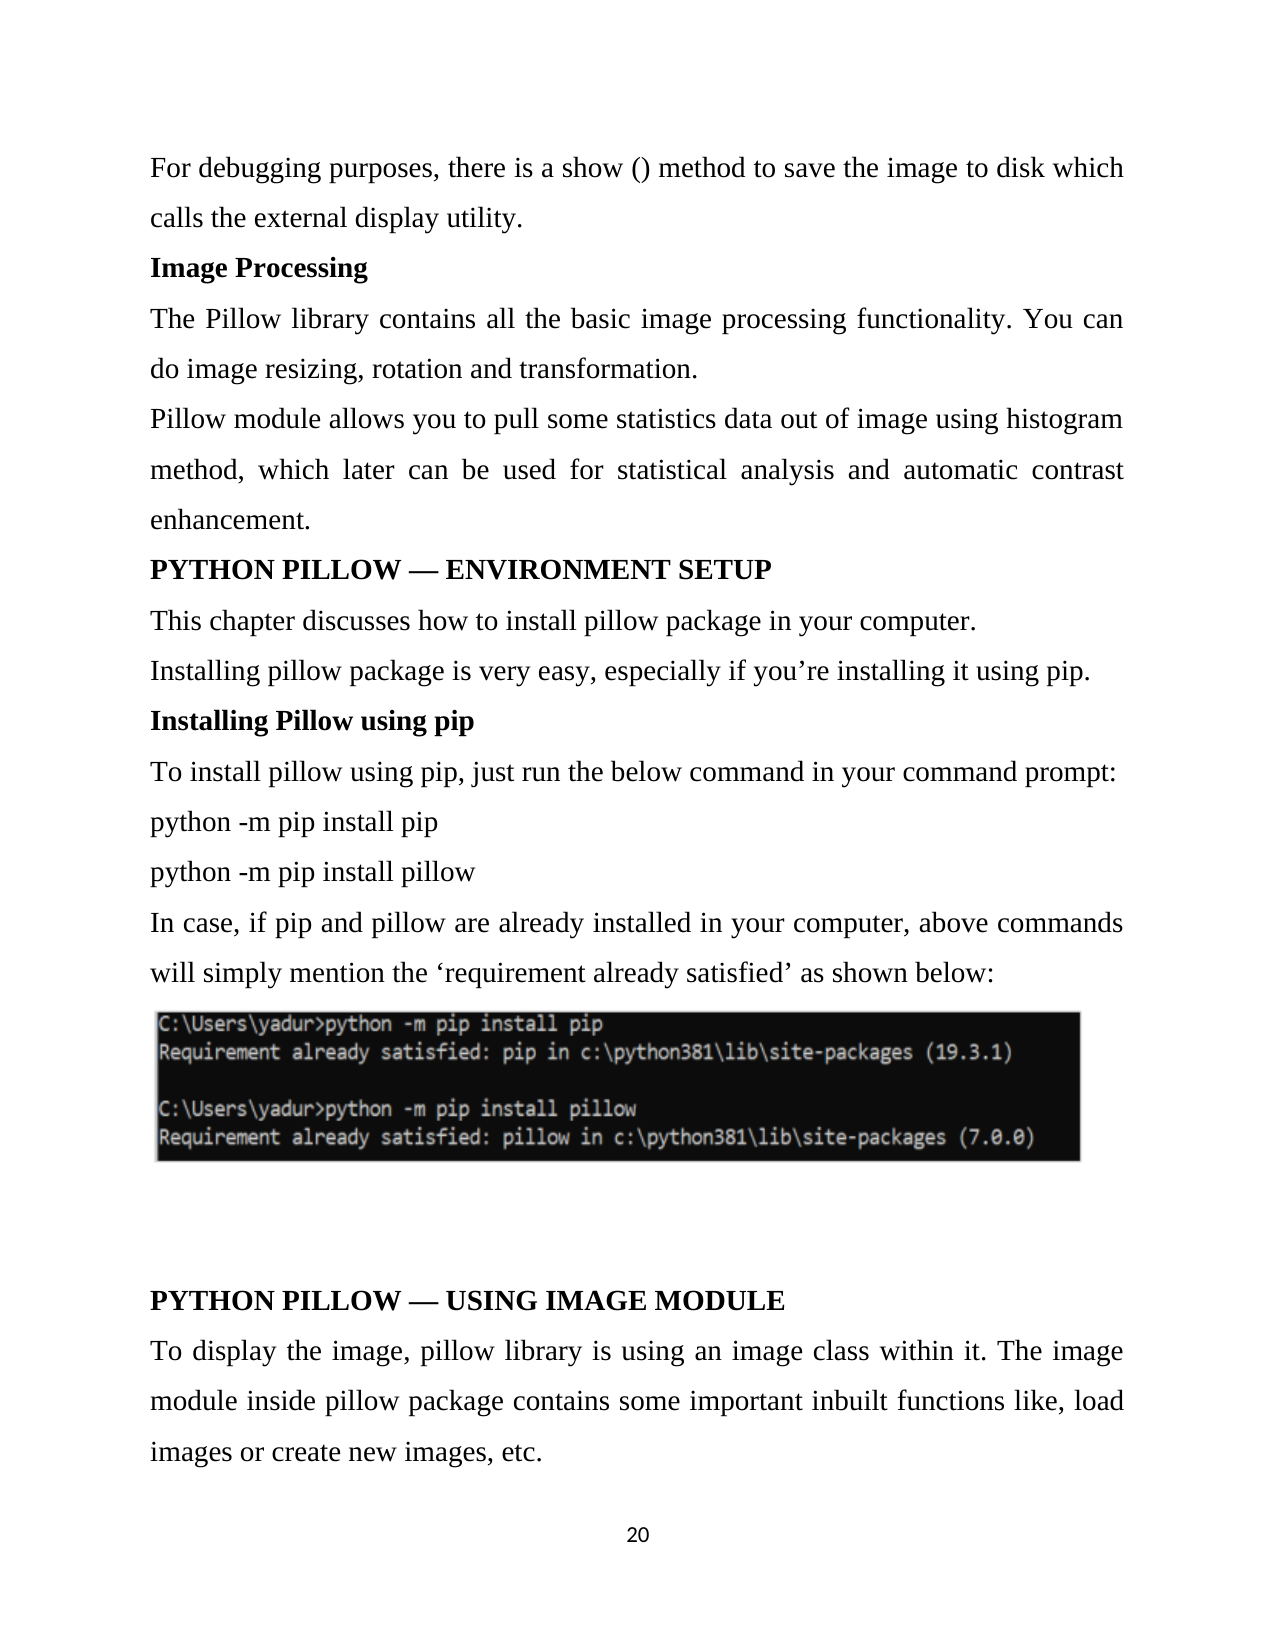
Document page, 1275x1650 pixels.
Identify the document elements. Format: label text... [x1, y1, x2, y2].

text This chapter discusses how to install pillow package in your computer. [150, 603, 1125, 636]
text python -m pip install pip [150, 804, 1125, 838]
text PYTHON PILLOW — ENVIRONMENT SETUP [150, 552, 1125, 586]
text For debugging purposes, there is a show () method to save the image to disk which calls the external display utility. [150, 150, 1125, 234]
text The Pillow library contains all the basic image processing functionality. You can do image resizing, rotation and transformation. [150, 301, 1125, 385]
text Pillow module allows you to pull some statistics data out of image using histogram method, which later can be used for statistical analysis and automatic contrast enhancement. [150, 402, 1125, 536]
text python -m pip install pillow [150, 854, 1125, 888]
text Installing Pillow using pip [150, 703, 1125, 737]
text In case, if pip and pillow are already installed in your computer, above commands will simply mention the ‘requirement already satisfied’ as shown below: [150, 905, 1125, 988]
text PYTHON PILLOW — USING IMAGE MODULE [150, 1283, 1125, 1316]
text Image Processing [150, 251, 1125, 284]
picture [150, 1005, 1091, 1169]
text Installing pillow package is very easy, especially if you’re installing it using pip. [150, 653, 1125, 687]
text To display the image, pillow library is using an image class within it. The image module inside pillow package contains some important inbuilt functions like, load images or create new images, etc. [150, 1333, 1125, 1467]
text To install pillow using pip, just run the below command in your command prompt: [150, 754, 1125, 787]
